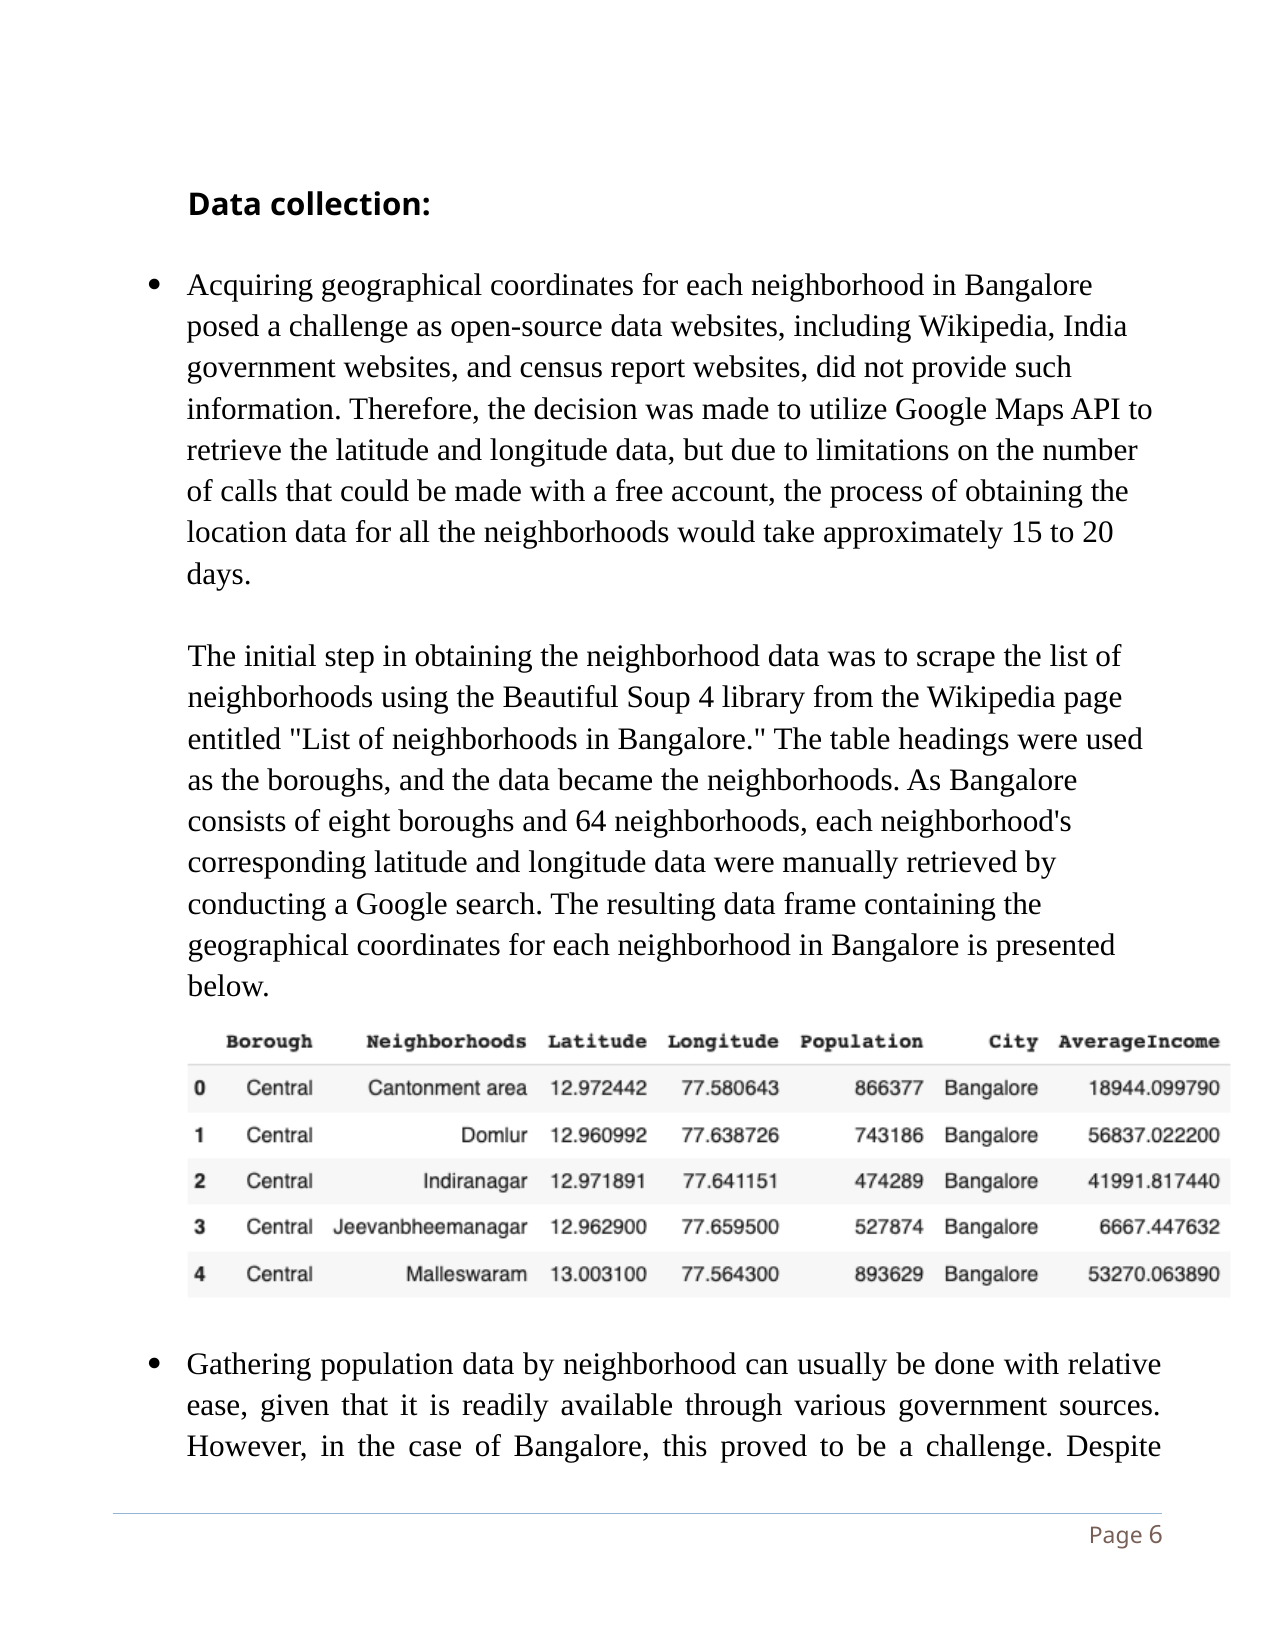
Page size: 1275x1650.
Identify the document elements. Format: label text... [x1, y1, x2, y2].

picture [187, 1008, 1238, 1305]
list The initial step in obtaining the neighborhood data was to scrape the list of neighborhoods using the Beautiful Soup 4 library from the Wikipedia page entitled "List of neighborhoods in Bangalore." The table headings were used as the boroughs, and the data became the neighborhoods. As Bangalore consists of eight boroughs and 64 neighborhoods, each neighborhood's corresponding latitude and longitude data were manually retrieved by conducting a Google search. The resulting data frame containing the geographical coordinates for each neighborhood in Bangalore is presented [187, 637, 1162, 962]
list Data collection: [187, 181, 1162, 224]
list Acquiring geographical coordinates for each neighborhood in Bangalore posed a challenge as open-source data websites, including Wikipedia, India government websites, and census report websites, did not provide such information. Therefore, the decision was made to utilize Google Maps API to retrieve the latitude and longitude data, but due to limitations on the number of calls that could be made with a free account, the process of obtaining the location data for all the neighborhoods would take approximately 15 to 20 days. [149, 266, 1162, 591]
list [149, 1345, 1162, 1464]
list below. [187, 967, 1162, 1003]
